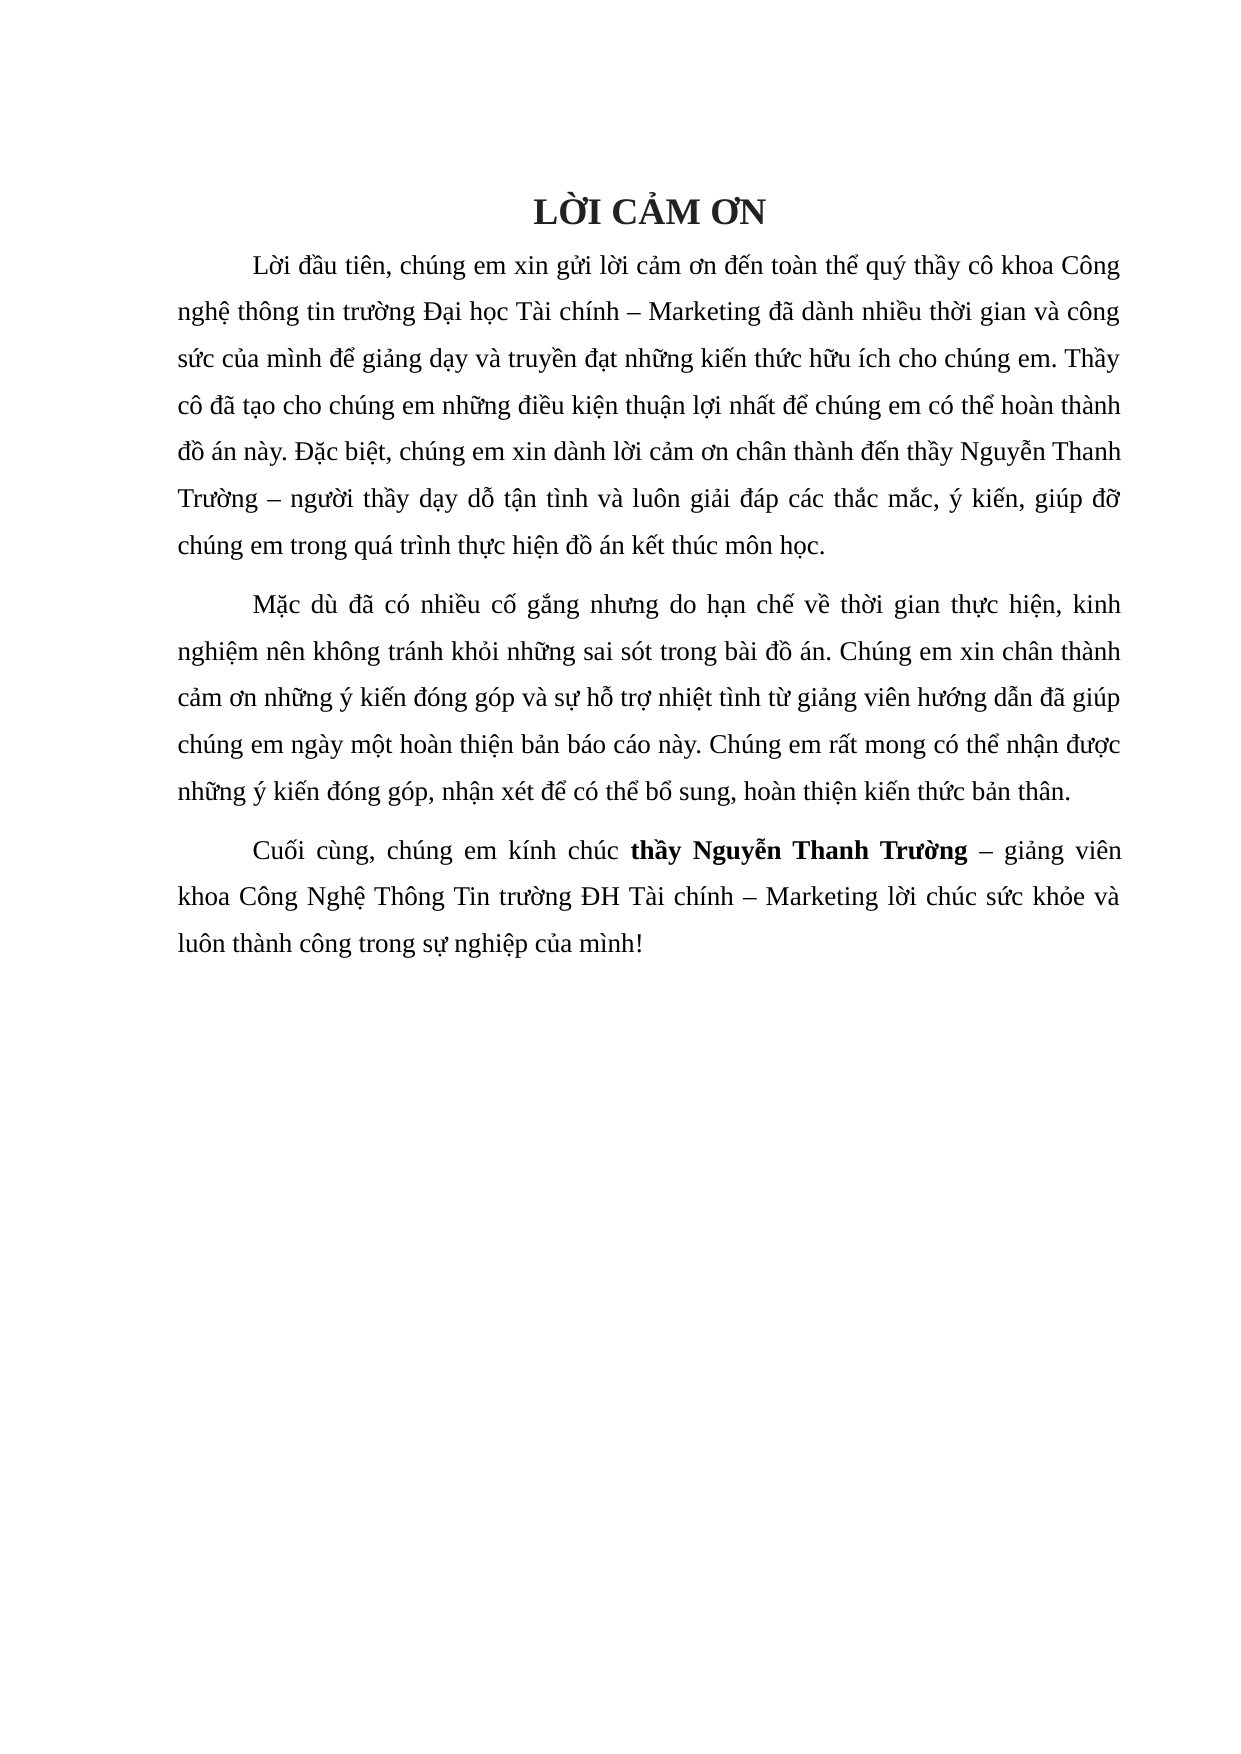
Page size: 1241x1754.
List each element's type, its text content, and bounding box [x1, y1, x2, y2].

subtitle LỜI CẢM ƠN [177, 190, 1122, 233]
text Lời đầu tiên, chúng em xin gửi lời cảm ơn đến toàn thể quý thầy cô khoa Công nghệ thông tin trường Đại học Tài chính – Marketing đã dành nhiều thời gian và công sức của mình để giảng dạy và truyền đạt những kiến thức hữu ích cho chúng em. Thầy cô đã tạo cho chúng em những điều kiện thuận lợi nhất để chúng em có thể hoàn thành đồ án này. Đặc biệt, chúng em xin dành lời cảm ơn chân thành đến thầy Nguyễn Thanh Trường – người thầy dạy dỗ tận tình và luôn giải đáp các thắc mắc, ý kiến, giúp đỡ chúng em trong quá trình thực hiện đồ án kết thúc môn học. [177, 249, 1122, 560]
text Cuối cùng, chúng em kính chúc thầy Nguyễn Thanh Trường – giảng viên khoa Công Nghệ Thông Tin trường ĐH Tài chính – Marketing lời chúc sức khỏe và luôn thành công trong sự nghiệp của mình! [177, 834, 1122, 958]
text Mặc dù đã có nhiều cố gắng nhưng do hạn chế về thời gian thực hiện, kinh nghiệm nên không tránh khỏi những sai sót trong bài đồ án. Chúng em xin chân thành cảm ơn những ý kiến đóng góp và sự hỗ trợ nhiệt tình từ giảng viên hướng dẫn đã giúp chúng em ngày một hoàn thiện bản báo cáo này. Chúng em rất mong có thể nhận được những ý kiến đóng góp, nhận xét để có thể bổ sung, hoàn thiện kiến thức bản thân. [177, 588, 1122, 806]
